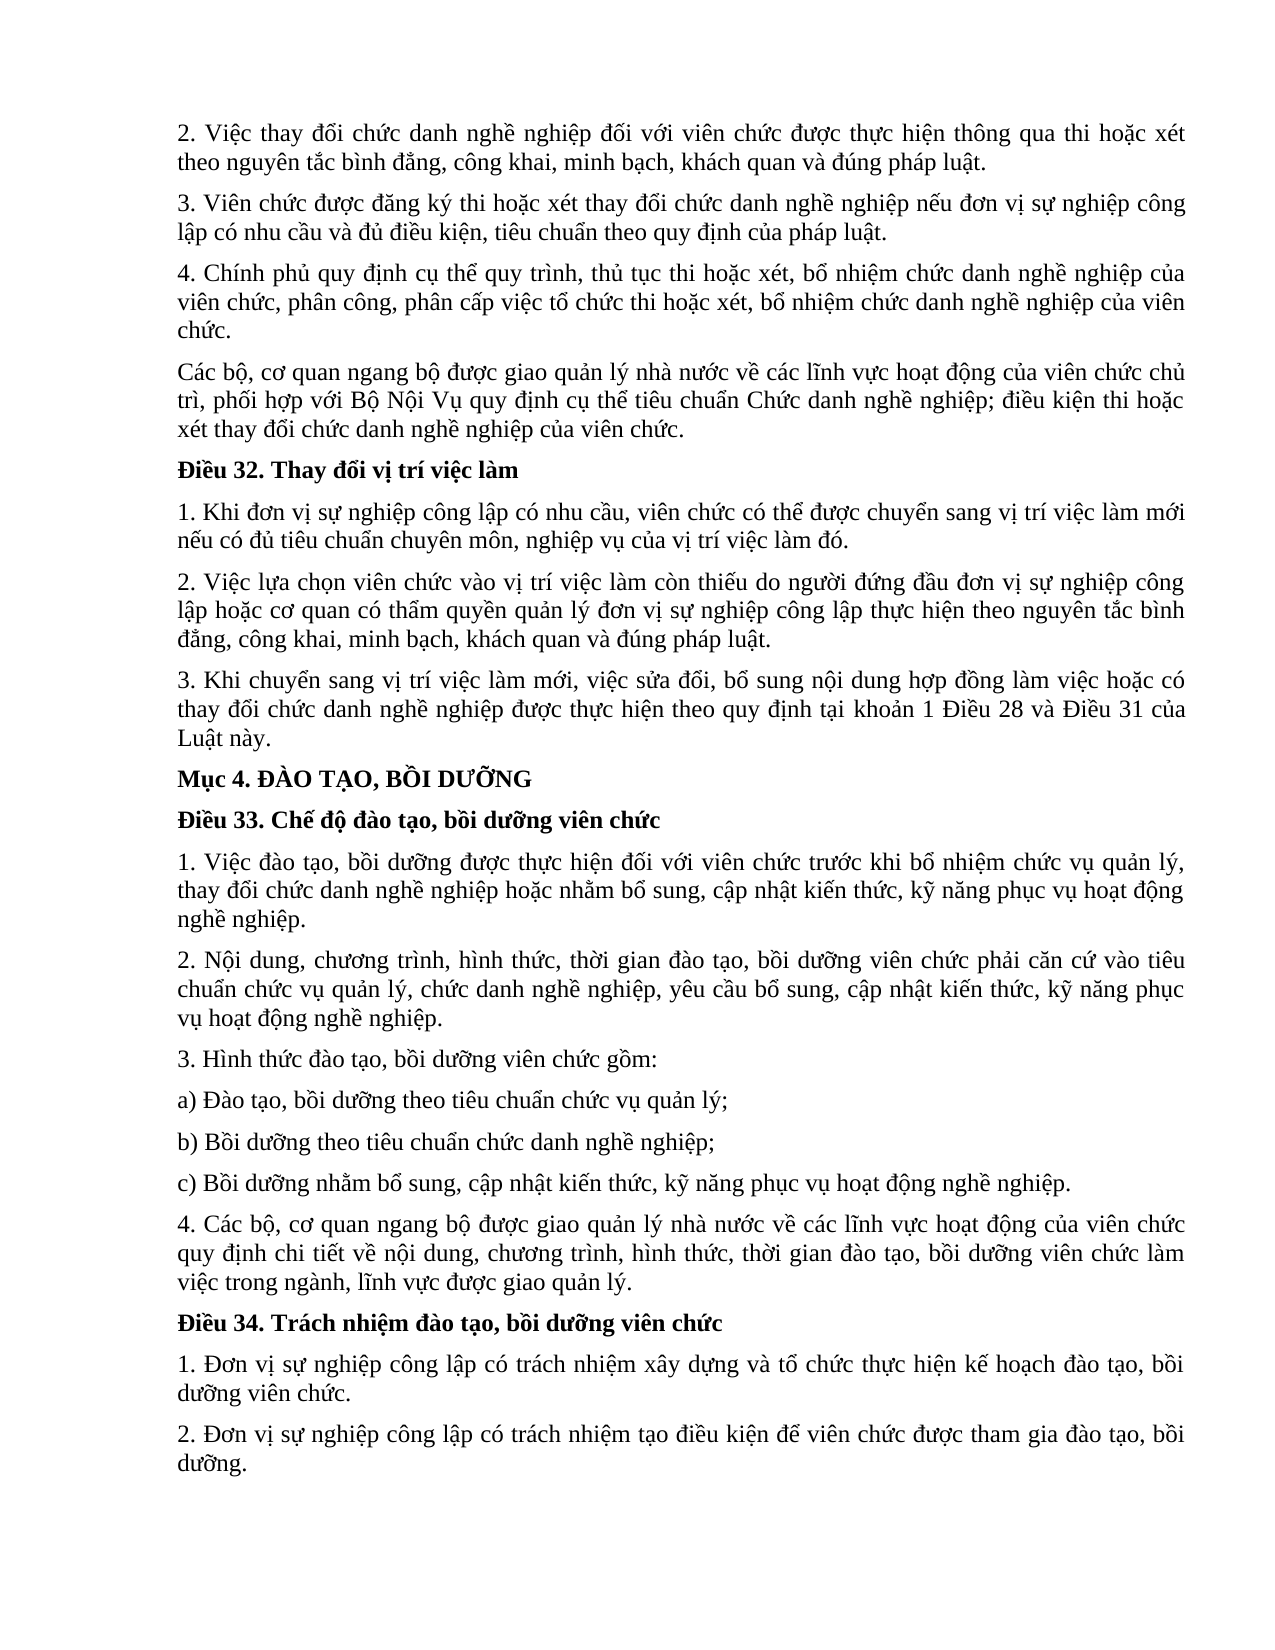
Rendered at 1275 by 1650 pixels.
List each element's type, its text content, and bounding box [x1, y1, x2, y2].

text Điều 34. Trách nhiệm đào tạo, bồi dưỡng viên chức [177, 1308, 1186, 1337]
text Điều 32. Thay đổi vị trí việc làm [177, 456, 1186, 484]
text 2. Việc thay đổi chức danh nghề nghiệp đối với viên chức được thực hiện thông qua thi hoặc xét theo nguyên tắc bình đẳng, công khai, minh bạch, khách quan và đúng pháp luật. [177, 118, 1186, 176]
text b) Bồi dưỡng theo tiêu chuẩn chức danh nghề nghiệp; [177, 1127, 1186, 1156]
text 4. Chính phủ quy định cụ thể quy trình, thủ tục thi hoặc xét, bổ nhiệm chức danh nghề nghiệp của viên chức, phân công, phân cấp việc tổ chức thi hoặc xét, bổ nhiệm chức danh nghề nghiệp của viên chức. [177, 258, 1186, 344]
text 1. Đơn vị sự nghiệp công lập có trách nhiệm xây dựng và tổ chức thực hiện kế hoạch đào tạo, bồi dưỡng viên chức. [177, 1349, 1186, 1407]
text 2. Nội dung, chương trình, hình thức, thời gian đào tạo, bồi dưỡng viên chức phải căn cứ vào tiêu chuẩn chức vụ quản lý, chức danh nghề nghiệp, yêu cầu bổ sung, cập nhật kiến thức, kỹ năng phục vụ hoạt động nghề nghiệp. [177, 946, 1186, 1032]
text Các bộ, cơ quan ngang bộ được giao quản lý nhà nước về các lĩnh vực hoạt động của viên chức chủ trì, phối hợp với Bộ Nội Vụ quy định cụ thể tiêu chuẩn Chức danh nghề nghiệp; điều kiện thi hoặc xét thay đổi chức danh nghề nghiệp của viên chức. [177, 357, 1186, 443]
text 2. Đơn vị sự nghiệp công lập có trách nhiệm tạo điều kiện để viên chức được tham gia đào tạo, bồi dưỡng. [177, 1419, 1186, 1477]
text Mục 4. ĐÀO TẠO, BỒI DƯỠNG [177, 764, 1186, 793]
text 2. Việc lựa chọn viên chức vào vị trí việc làm còn thiếu do người đứng đầu đơn vị sự nghiệp công lập hoặc cơ quan có thẩm quyền quản lý đơn vị sự nghiệp công lập thực hiện theo nguyên tắc bình đẳng, công khai, minh bạch, khách quan và đúng pháp luật. [177, 567, 1186, 653]
text 1. Khi đơn vị sự nghiệp công lập có nhu cầu, viên chức có thể được chuyển sang vị trí việc làm mới nếu có đủ tiêu chuẩn chuyên môn, nghiệp vụ của vị trí việc làm đó. [177, 497, 1186, 554]
text 1. Việc đào tạo, bồi dưỡng được thực hiện đối với viên chức trước khi bổ nhiệm chức vụ quản lý, thay đổi chức danh nghề nghiệp hoặc nhằm bổ sung, cập nhật kiến thức, kỹ năng phục vụ hoạt động nghề nghiệp. [177, 847, 1186, 933]
text Điều 33. Chế độ đào tạo, bồi dưỡng viên chức [177, 806, 1186, 834]
text 4. Các bộ, cơ quan ngang bộ được giao quản lý nhà nước về các lĩnh vực hoạt động của viên chức quy định chi tiết về nội dung, chương trình, hình thức, thời gian đào tạo, bồi dưỡng viên chức làm việc trong ngành, lĩnh vực được giao quản lý. [177, 1209, 1186, 1296]
text 3. Hình thức đào tạo, bồi dưỡng viên chức gồm: [177, 1044, 1186, 1073]
text 3. Viên chức được đăng ký thi hoặc xét thay đổi chức danh nghề nghiệp nếu đơn vị sự nghiệp công lập có nhu cầu và đủ điều kiện, tiêu chuẩn theo quy định của pháp luật. [177, 188, 1186, 246]
text 3. Khi chuyển sang vị trí việc làm mới, việc sửa đổi, bổ sung nội dung hợp đồng làm việc hoặc có thay đổi chức danh nghề nghiệp được thực hiện theo quy định tại khoản 1 Điều 28 và Điều 31 của Luật này. [177, 666, 1186, 752]
text a) Đào tạo, bồi dưỡng theo tiêu chuẩn chức vụ quản lý; [177, 1086, 1186, 1114]
text c) Bồi dưỡng nhằm bổ sung, cập nhật kiến thức, kỹ năng phục vụ hoạt động nghề nghiệp. [177, 1168, 1186, 1197]
